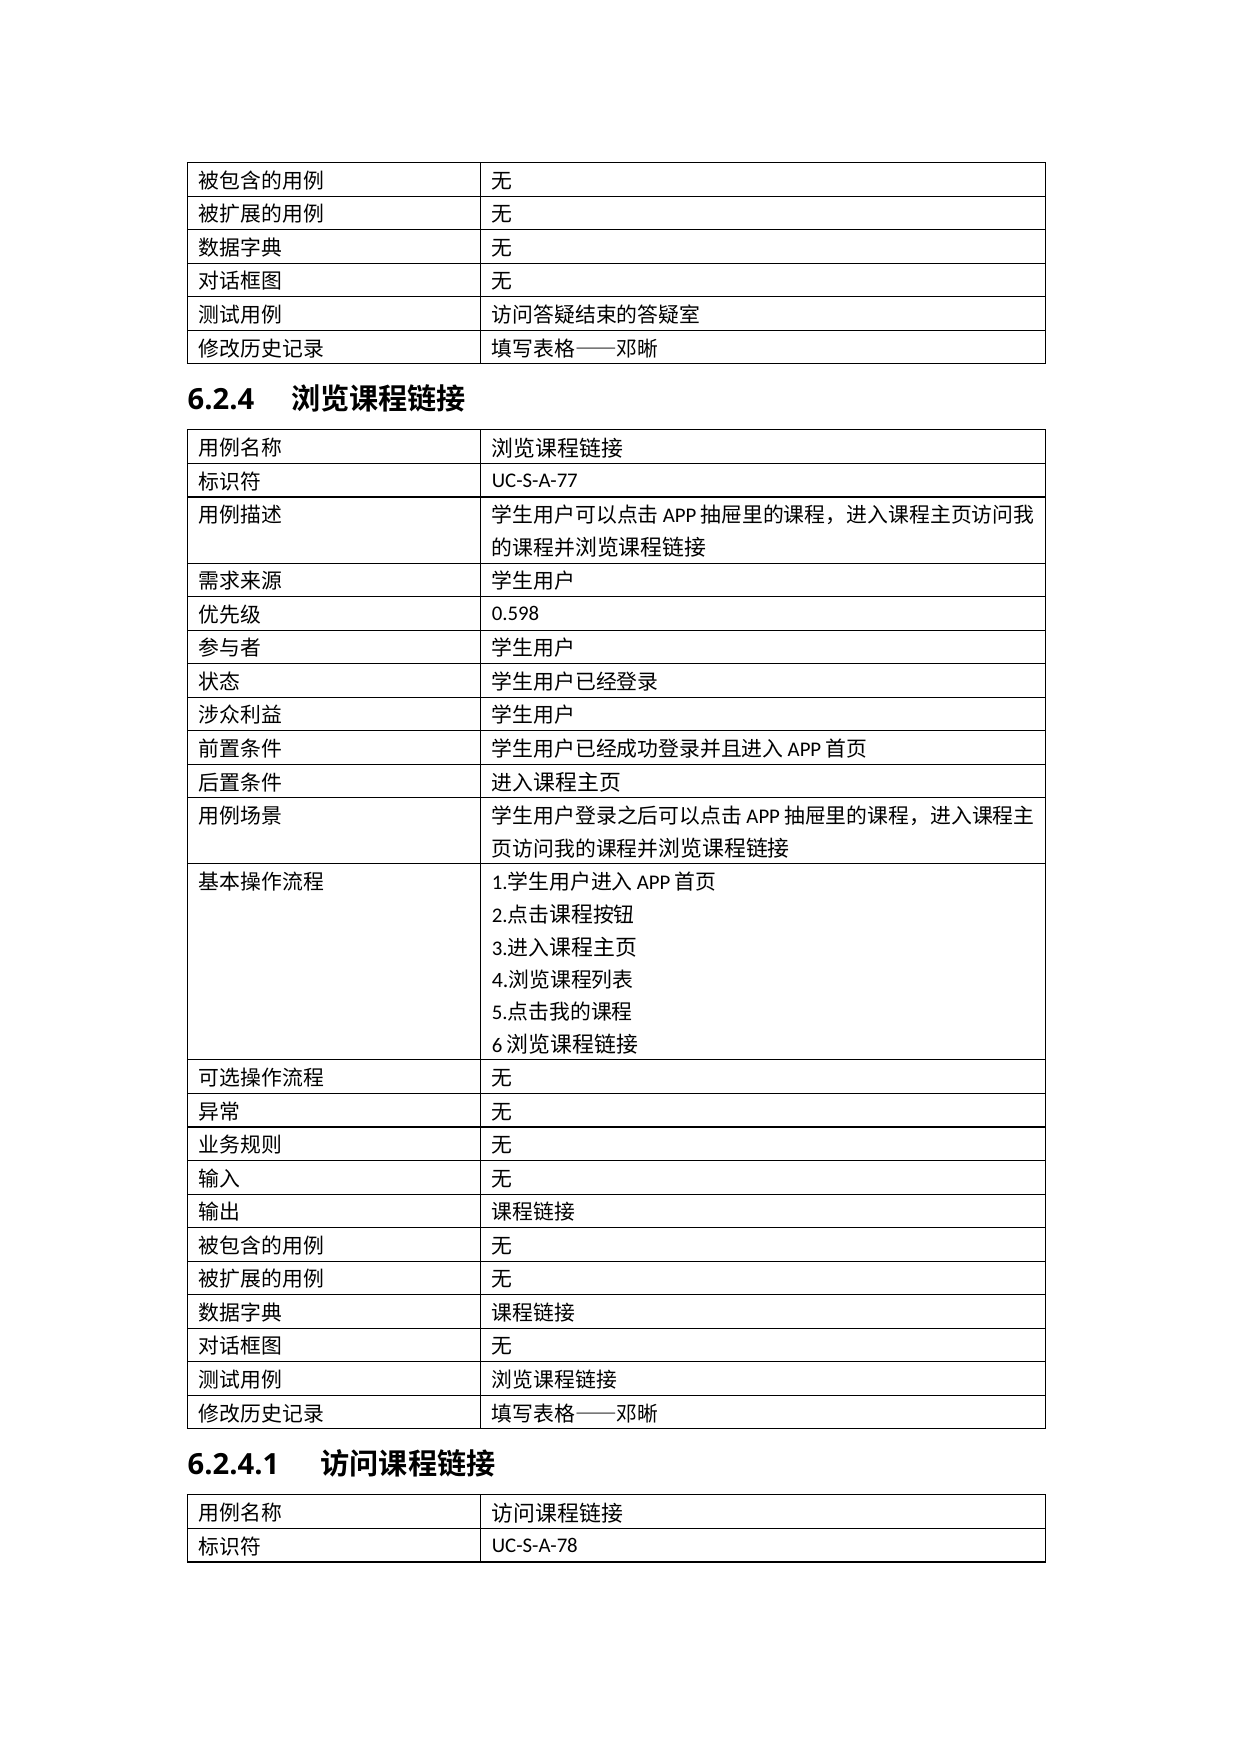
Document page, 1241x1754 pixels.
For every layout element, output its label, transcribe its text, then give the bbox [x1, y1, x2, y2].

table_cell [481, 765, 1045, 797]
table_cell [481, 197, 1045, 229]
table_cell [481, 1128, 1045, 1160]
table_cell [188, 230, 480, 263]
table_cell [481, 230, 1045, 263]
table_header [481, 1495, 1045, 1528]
text 浏览课程链接 [187, 364, 1053, 429]
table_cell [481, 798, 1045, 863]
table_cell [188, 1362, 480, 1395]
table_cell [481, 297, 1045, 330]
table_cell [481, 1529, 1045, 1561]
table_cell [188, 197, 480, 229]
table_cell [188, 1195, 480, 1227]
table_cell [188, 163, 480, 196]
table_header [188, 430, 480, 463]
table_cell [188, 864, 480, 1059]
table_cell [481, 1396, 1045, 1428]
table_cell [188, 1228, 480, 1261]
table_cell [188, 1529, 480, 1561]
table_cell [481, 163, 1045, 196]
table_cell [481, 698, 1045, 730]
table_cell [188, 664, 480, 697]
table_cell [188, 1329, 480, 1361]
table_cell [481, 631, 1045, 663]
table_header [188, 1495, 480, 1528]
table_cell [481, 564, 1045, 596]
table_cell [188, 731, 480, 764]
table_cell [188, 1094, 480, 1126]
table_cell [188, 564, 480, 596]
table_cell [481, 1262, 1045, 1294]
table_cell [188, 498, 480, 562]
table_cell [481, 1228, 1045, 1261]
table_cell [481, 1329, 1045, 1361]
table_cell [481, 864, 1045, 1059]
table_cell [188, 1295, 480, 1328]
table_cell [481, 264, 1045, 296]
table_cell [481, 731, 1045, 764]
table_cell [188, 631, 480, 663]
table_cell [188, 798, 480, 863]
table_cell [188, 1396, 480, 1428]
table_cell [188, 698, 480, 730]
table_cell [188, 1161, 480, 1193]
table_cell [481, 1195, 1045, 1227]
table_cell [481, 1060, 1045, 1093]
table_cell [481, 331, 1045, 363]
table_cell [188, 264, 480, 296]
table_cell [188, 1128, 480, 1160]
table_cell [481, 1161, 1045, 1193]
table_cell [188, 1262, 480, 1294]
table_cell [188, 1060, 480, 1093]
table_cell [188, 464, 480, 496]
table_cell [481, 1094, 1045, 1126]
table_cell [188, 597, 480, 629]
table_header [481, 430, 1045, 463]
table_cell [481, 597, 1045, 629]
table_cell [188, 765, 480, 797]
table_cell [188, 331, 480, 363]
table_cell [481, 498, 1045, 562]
text 访问课程链接 [187, 1429, 1053, 1494]
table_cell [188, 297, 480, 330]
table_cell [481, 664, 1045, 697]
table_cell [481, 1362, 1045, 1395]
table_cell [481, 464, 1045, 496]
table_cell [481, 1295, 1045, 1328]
